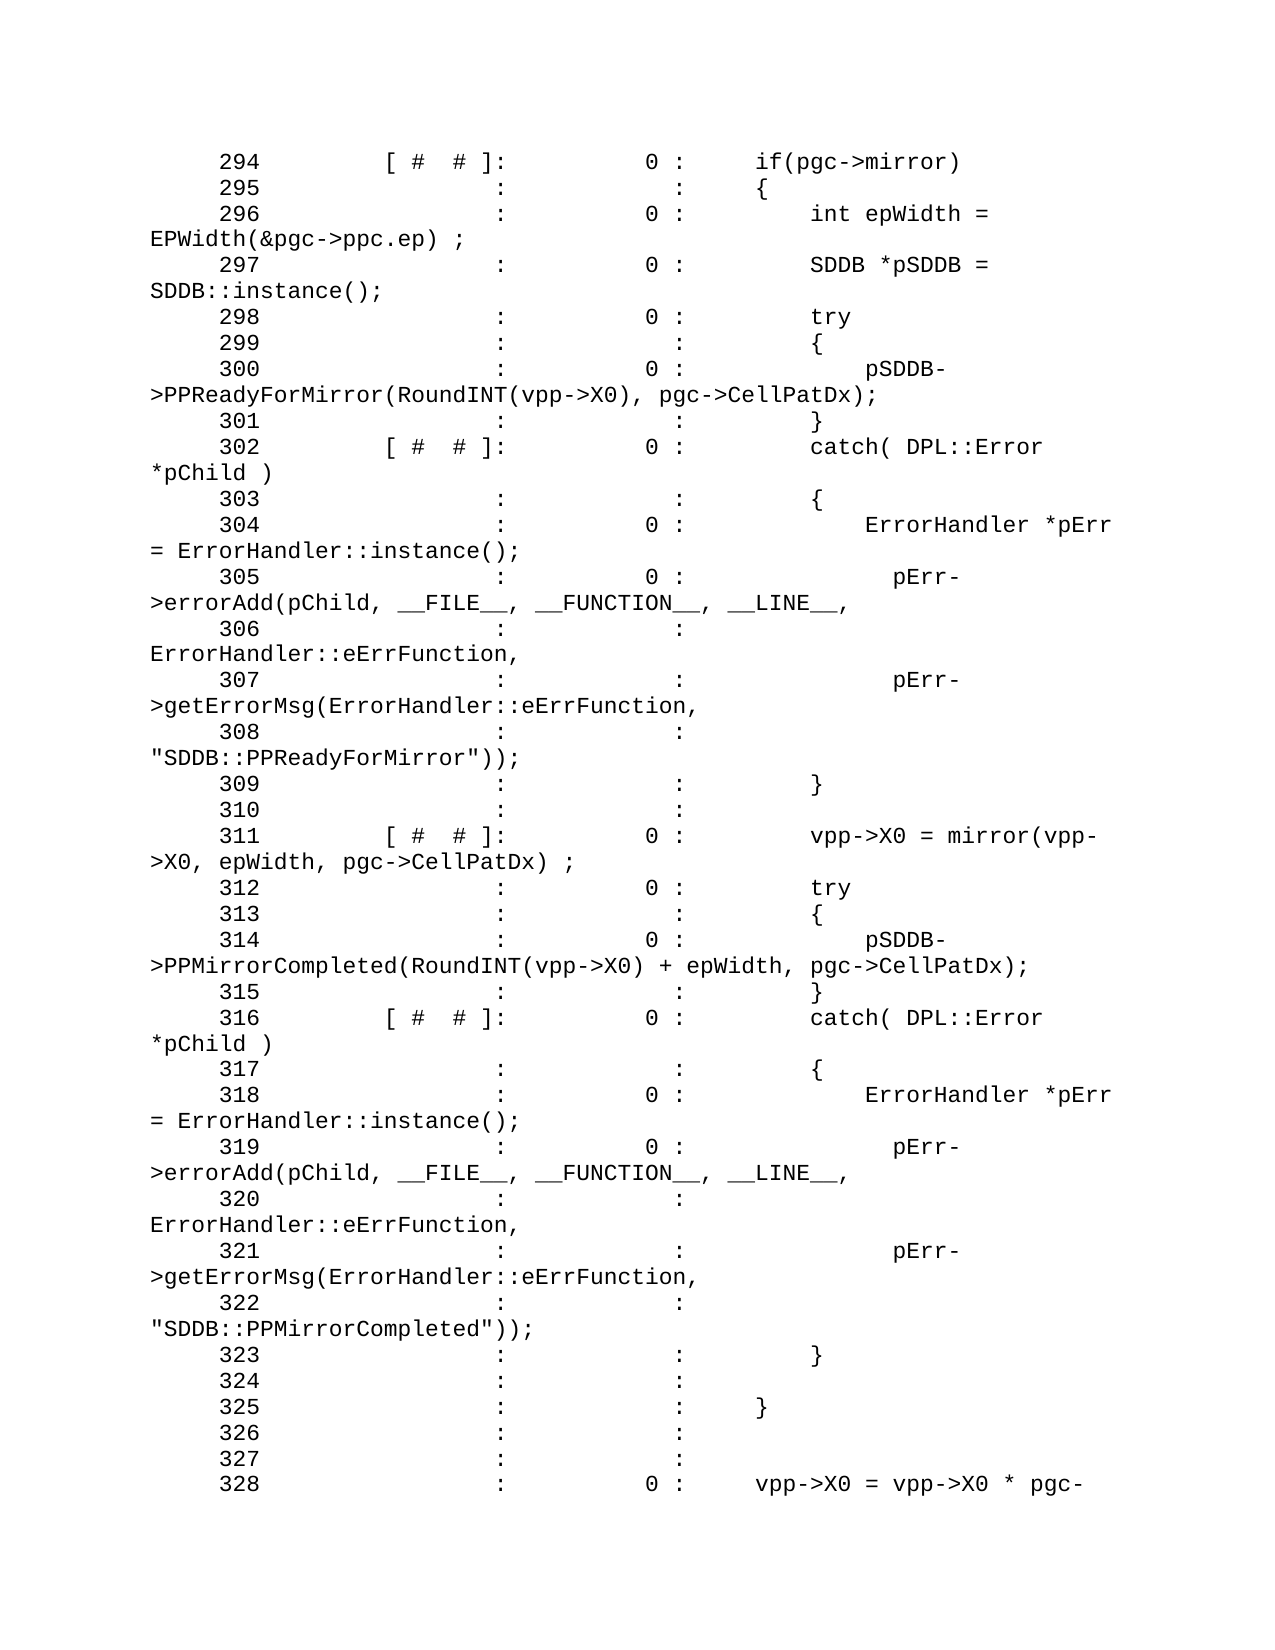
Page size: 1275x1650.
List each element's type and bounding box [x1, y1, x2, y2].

table_cell [150, 150, 1125, 1499]
